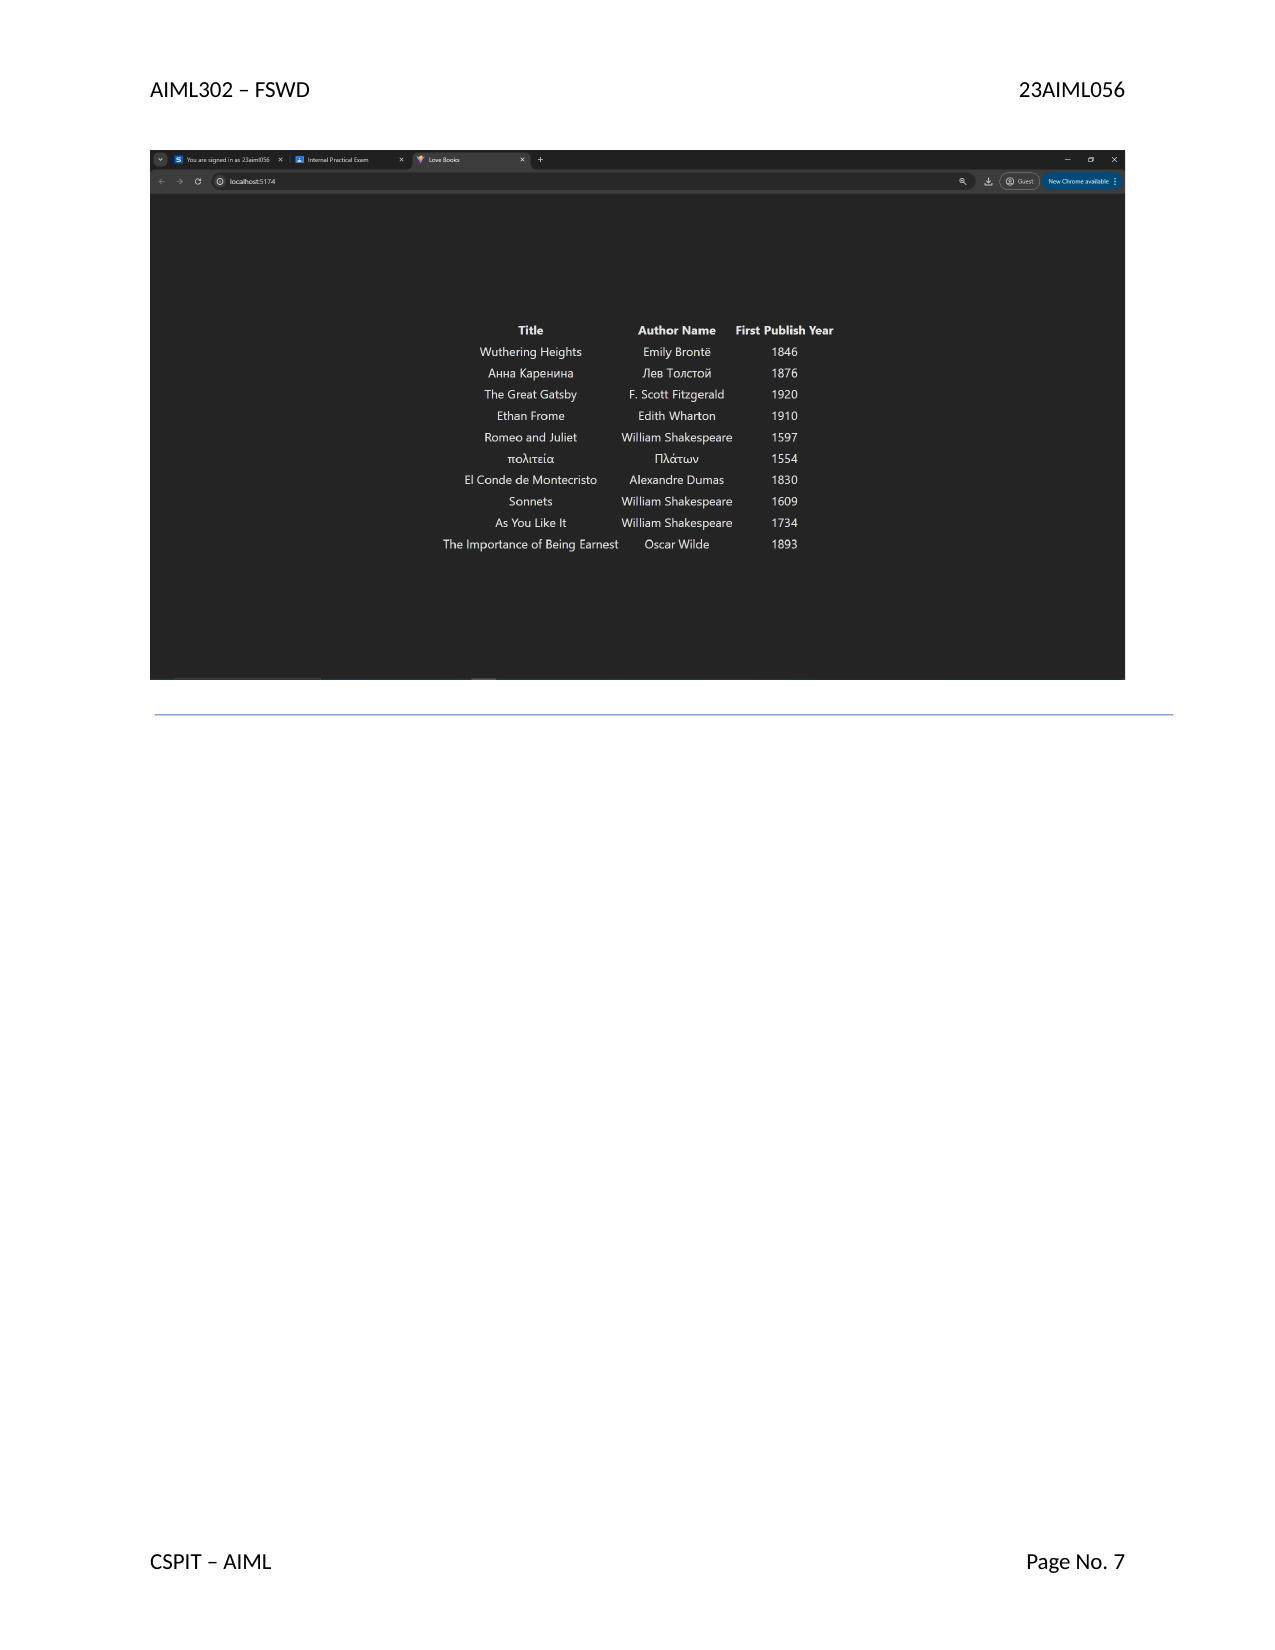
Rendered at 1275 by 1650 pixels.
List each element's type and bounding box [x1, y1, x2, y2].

picture [150, 150, 1125, 680]
